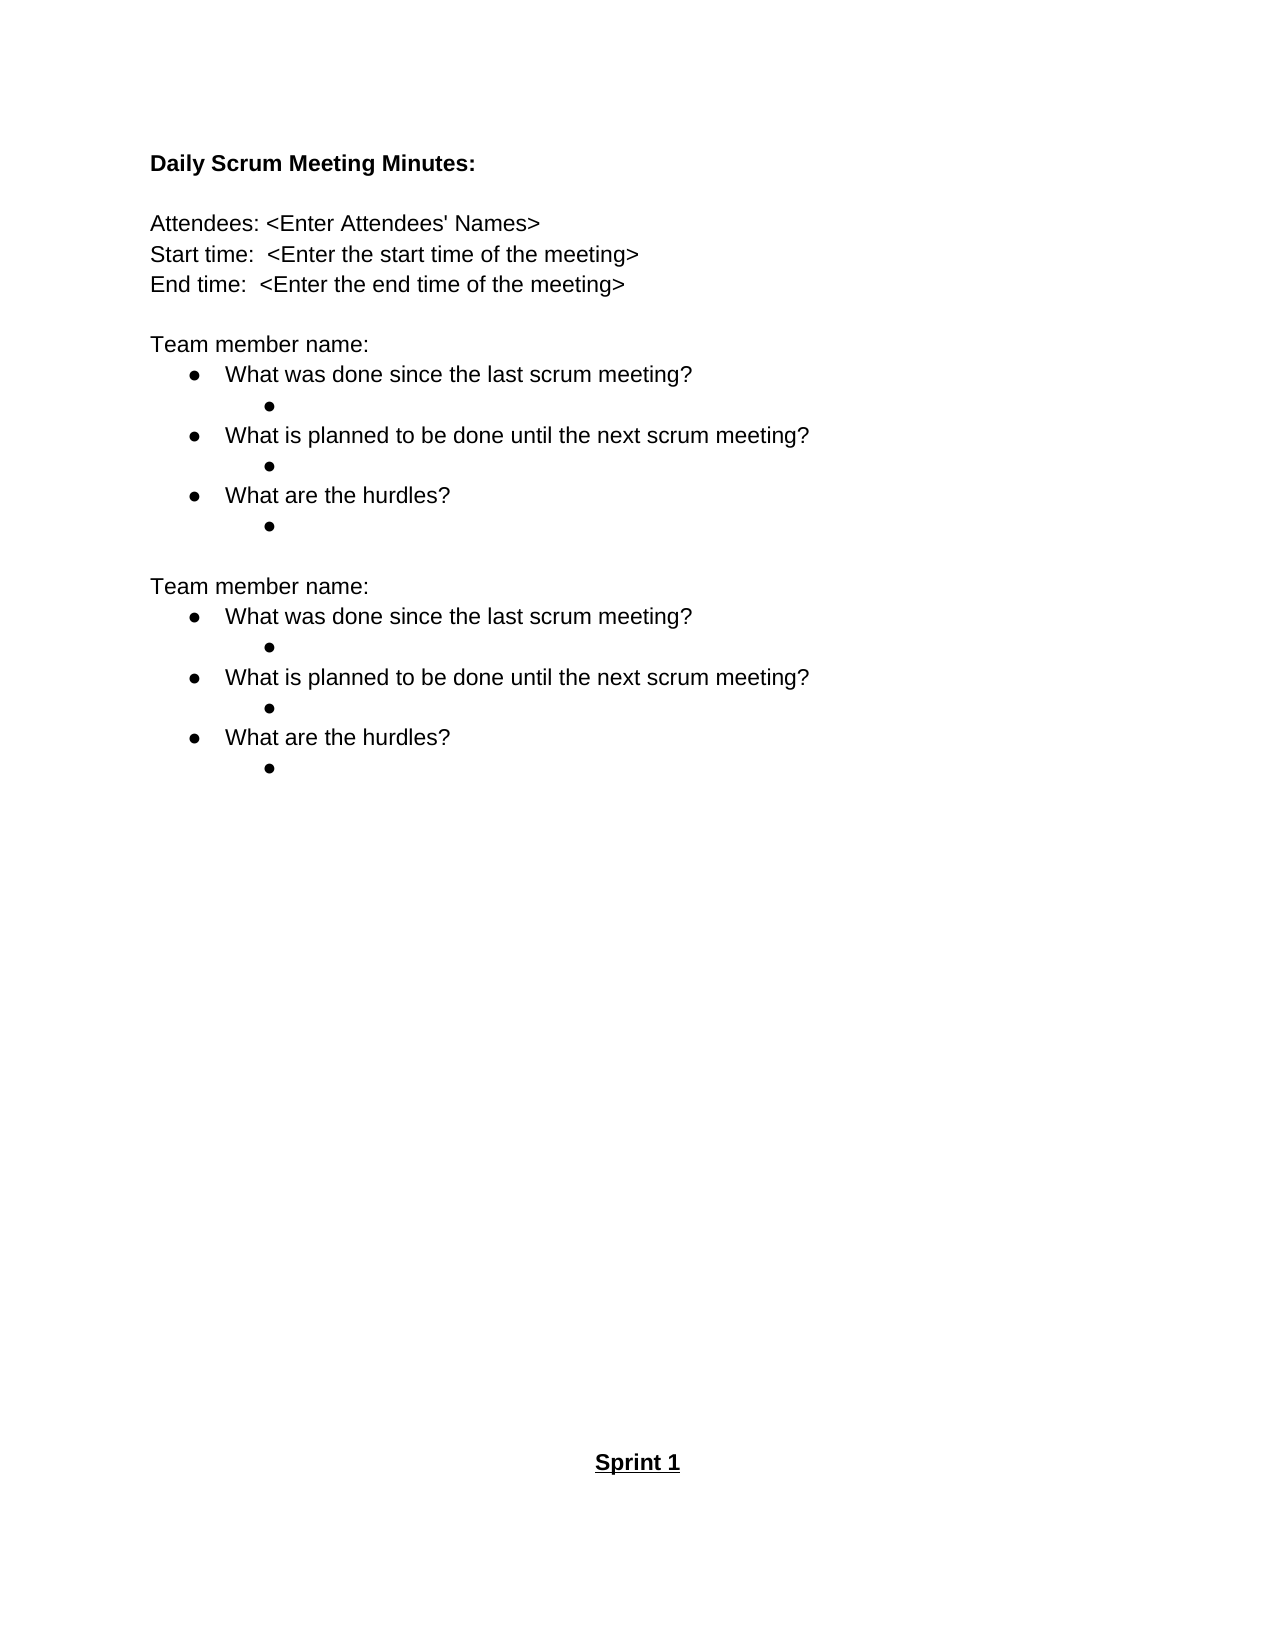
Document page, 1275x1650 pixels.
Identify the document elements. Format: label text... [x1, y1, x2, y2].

text Sprint 1 [150, 1449, 1125, 1475]
text Team member name: [150, 331, 1125, 358]
text Start time: <Enter the start time of the meeting> [150, 241, 1125, 267]
list What are the hurdles? [187, 482, 1125, 509]
text End time: <Enter the end time of the meeting> [150, 271, 1125, 297]
list What are the hurdles? [187, 724, 1125, 750]
list What is planned to be done until the next scrum meeting? [187, 663, 1125, 690]
list What is planned to be done until the next scrum meeting? [187, 422, 1125, 448]
list What was done since the last scrum meeting? [187, 603, 1125, 629]
text Daily Scrum Meeting Minutes: [150, 150, 1125, 176]
text Attendees: <Enter Attendees' Names> [150, 210, 1125, 237]
text Team member name: [150, 573, 1125, 599]
list What was done since the last scrum meeting? [187, 361, 1125, 388]
